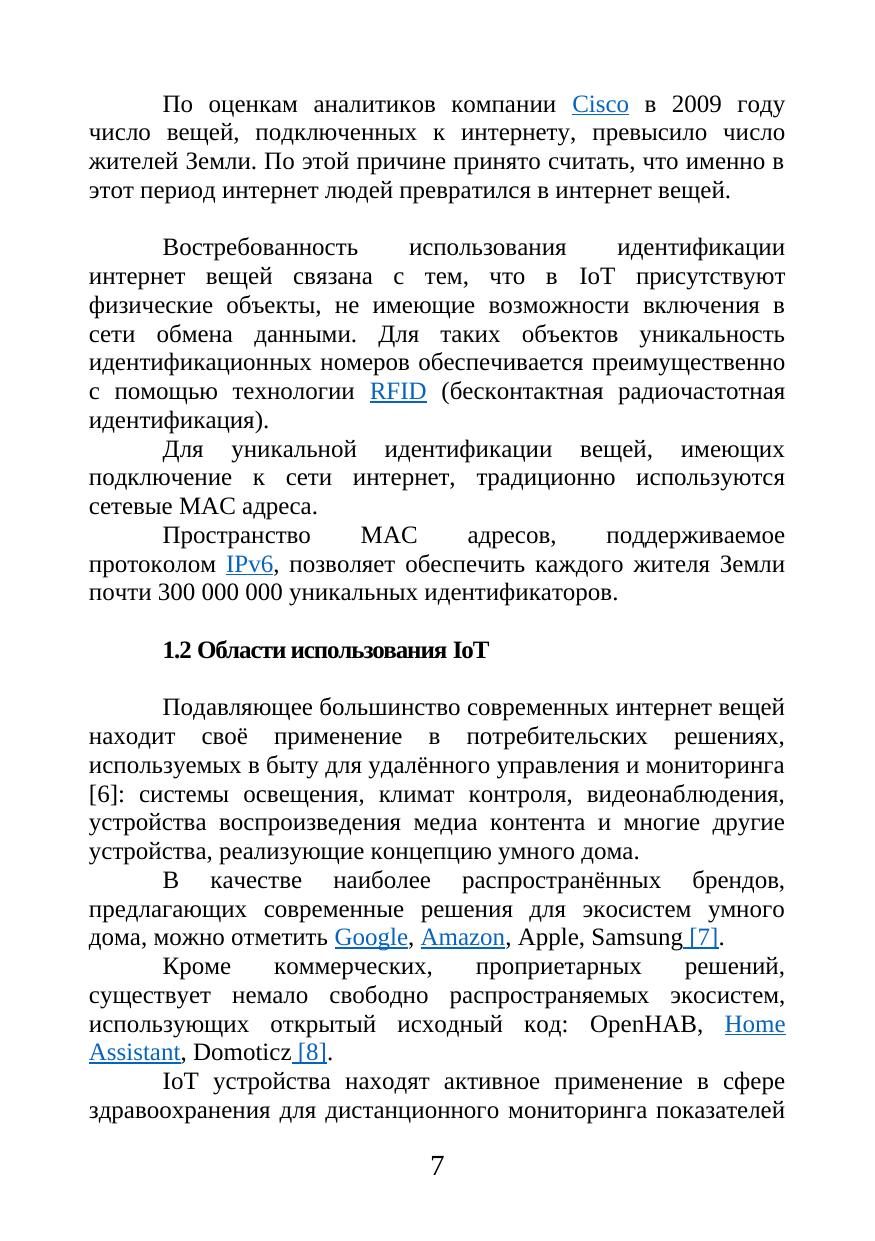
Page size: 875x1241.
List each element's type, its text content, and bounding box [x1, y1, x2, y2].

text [89, 1066, 785, 1124]
text Востребованность использования идентификации интернет вещей связана с тем, что в IoT присутствуют физические объекты, не имеющие возможности включения в сети обмена данными. Для таких объектов уникальность идентификационных номеров обеспечивается преимущественно с помощью технологии RFID (бесконтактная радиочастотная идентификация). [89, 232, 785, 434]
text Для уникальной идентификации вещей, имеющих подключение к сети интернет, традиционно используются сетевые MAC адреса. [89, 434, 785, 520]
text По оценкам аналитиков компании Cisco в 2009 году число вещей, подключенных к интернету, превысило число жителей Земли. По этой причине принято считать, что именно в этот период интернет людей превратился в интернет вещей. [89, 89, 785, 204]
text В качестве наиболее распространённых брендов, предлагающих современные решения для экосистем умного дома, можно отметить Google, Amazon, Apple, Samsung [7]. [89, 865, 785, 951]
text Кроме коммерческих, проприетарных решений, существует немало свободно распространяемых экосистем, использующих открытый исходный код: OpenHAB, Home Assistant, Domoticz [8]. [89, 951, 785, 1066]
text Области использования IoT [89, 635, 785, 664]
text Пространство MAC адресов, поддерживаемое протоколом IPv6, позволяет обеспечить каждого жителя Земли почти 300 000 000 уникальных идентификаторов. [89, 520, 785, 606]
text Подавляющее большинство современных интернет вещей находит своё применение в потребительских решениях, используемых в быту для удалённого управления и мониторинга [6]: системы освещения, климат контроля, видеонаблюдения, устройства воспроизведения медиа контента и многие другие устройства, реализующие концепцию умного дома. [89, 692, 785, 865]
